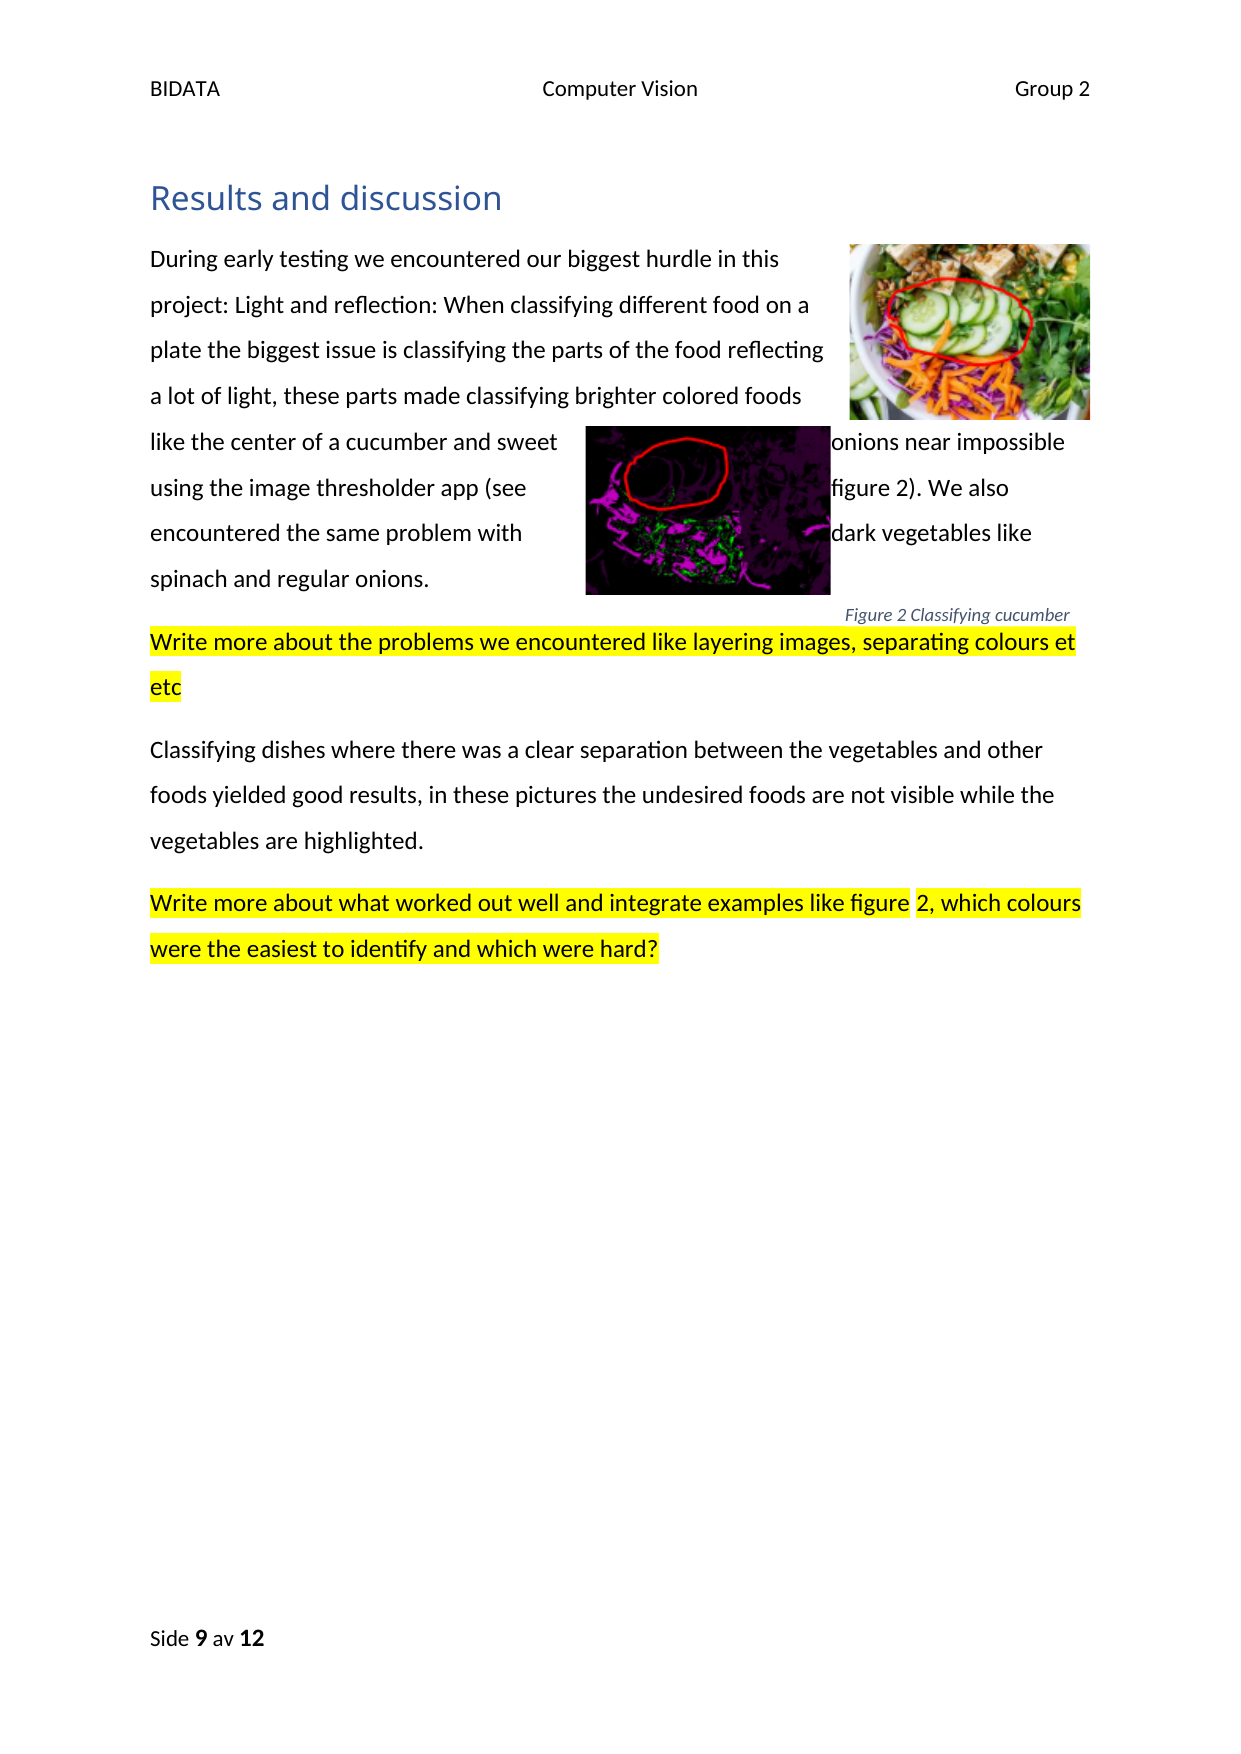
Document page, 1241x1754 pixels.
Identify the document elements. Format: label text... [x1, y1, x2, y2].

text Write more about the problems we encountered like layering images, separating colours et etc [150, 627, 1090, 702]
text Classifying dishes where there was a clear separation between the vegetables and other foods yielded good results, in these pictures the undesired foods are not visible while the vegetables are highlighted. [150, 734, 1090, 856]
subtitle Results and discussion [150, 175, 1090, 220]
text Write more about what worked out well and integrate examples like figure 2, which colours were the easiest to identify and which were hard? [150, 888, 1090, 964]
picture [585, 426, 831, 595]
picture [849, 244, 1091, 420]
